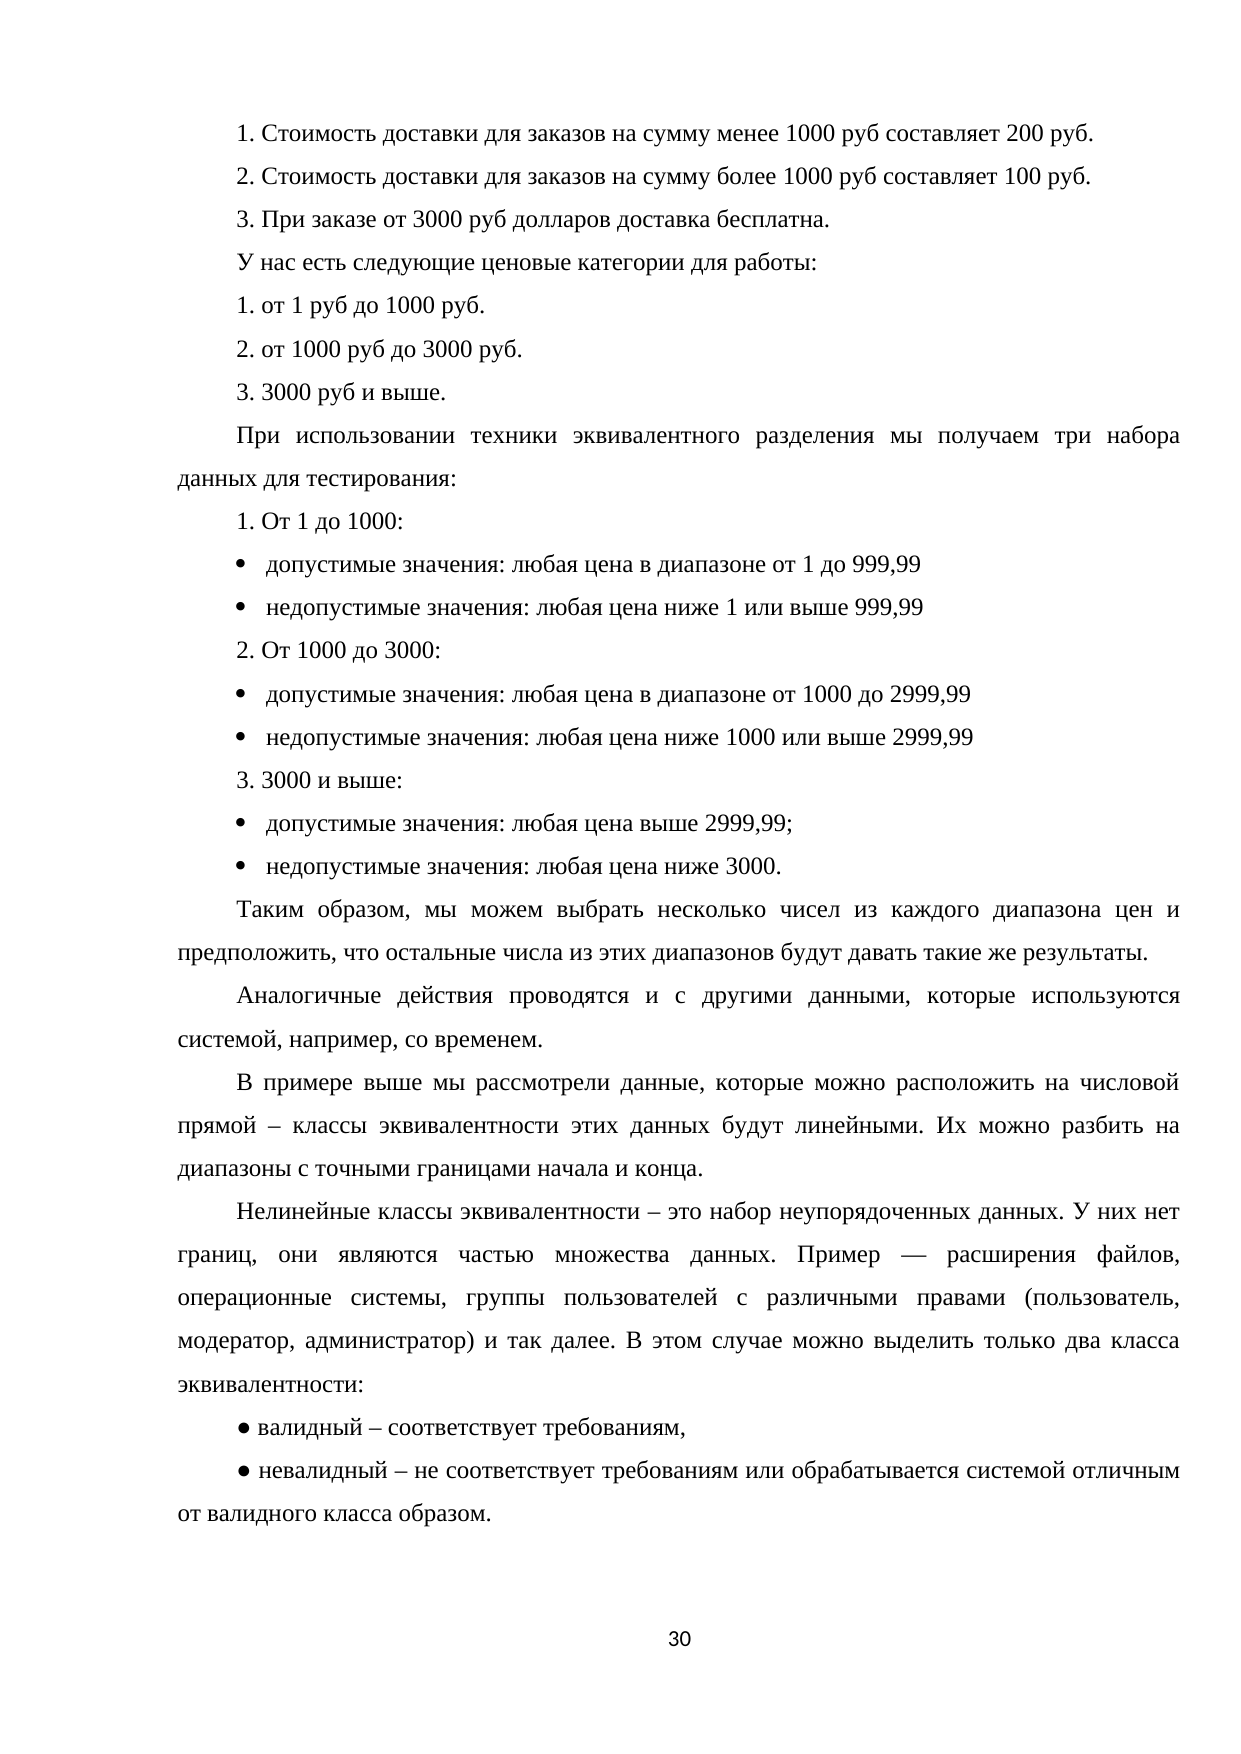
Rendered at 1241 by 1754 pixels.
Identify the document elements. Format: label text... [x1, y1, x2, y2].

list недопустимые значения: любая цена ниже 1000 или выше 2999,99 [177, 722, 1181, 751]
text В примере выше мы рассмотрели данные, которые можно расположить на числовой прямой – классы эквивалентности этих данных будут линейными. Их можно разбить на диапазоны с точными границами начала и конца. [177, 1067, 1181, 1182]
text ● валидный – соответствует требованиям, [177, 1412, 1181, 1441]
text 2. от 1000 руб до 3000 руб. [177, 334, 1181, 362]
text 1. От 1 до 1000: [177, 506, 1181, 535]
list недопустимые значения: любая цена ниже 1 или выше 999,99 [177, 592, 1181, 621]
text 2. Стоимость доставки для заказов на сумму более 1000 руб составляет 100 руб. [177, 161, 1181, 190]
list допустимые значения: любая цена в диапазоне от 1000 до 2999,99 [177, 679, 1181, 707]
text Нелинейные классы эквивалентности – это набор неупорядоченных данных. У них нет границ, они являются частью множества данных. Пример — расширения файлов, операционные системы, группы пользователей с различными правами (пользователь, модератор, администратор) и так далее. В этом случае можно выделить только два класса эквивалентности: [177, 1196, 1181, 1397]
text ● невалидный – не соответствует требованиям или обрабатывается системой отличным от валидного класса образом. [177, 1455, 1181, 1527]
text 3. 3000 и выше: [177, 765, 1181, 794]
text 2. От 1000 до 3000: [177, 636, 1181, 664]
text Таким образом, мы можем выбрать несколько чисел из каждого диапазона цен и предположить, что остальные числа из этих диапазонов будут давать такие же результаты. [177, 894, 1181, 966]
text 3. 3000 руб и выше. [177, 377, 1181, 406]
text 1. Стоимость доставки для заказов на сумму менее 1000 руб составляет 200 руб. [177, 118, 1181, 147]
text При использовании техники эквивалентного разделения мы получаем три набора данных для тестирования: [177, 420, 1181, 492]
text Аналогичные действия проводятся и с другими данными, которые используются системой, например, со временем. [177, 981, 1181, 1052]
text 1. от 1 руб до 1000 руб. [177, 291, 1181, 319]
list недопустимые значения: любая цена ниже 3000. [177, 851, 1181, 880]
text 3. При заказе от 3000 руб долларов доставка бесплатна. [177, 204, 1181, 233]
text У нас есть следующие ценовые категории для работы: [177, 247, 1181, 276]
list допустимые значения: любая цена выше 2999,99; [177, 808, 1181, 837]
list допустимые значения: любая цена в диапазоне от 1 до 999,99 [177, 549, 1181, 578]
